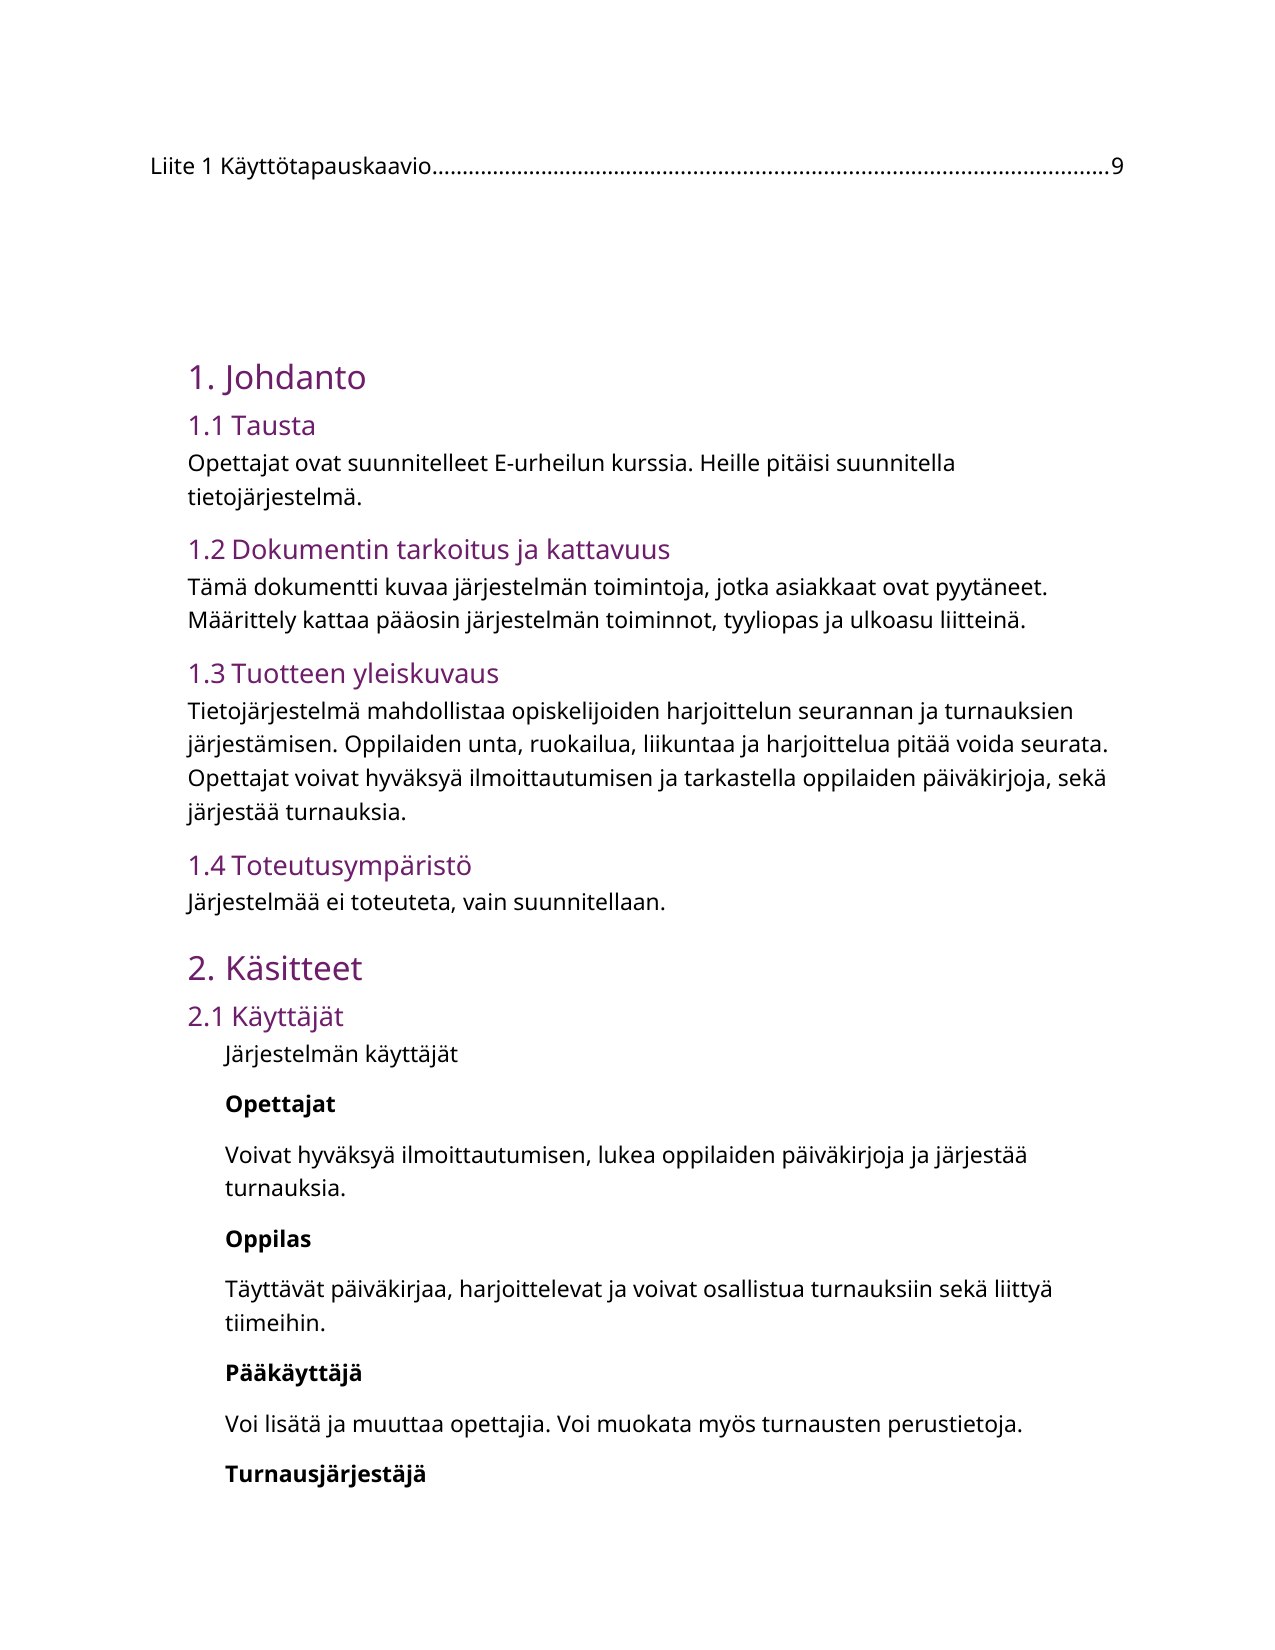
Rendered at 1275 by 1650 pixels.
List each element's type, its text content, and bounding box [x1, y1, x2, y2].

subtitle Käyttäjät [187, 998, 1125, 1035]
subtitle Käsitteet [187, 945, 1125, 990]
text Tietojärjestelmä mahdollistaa opiskelijoiden harjoittelun seurannan ja turnauksien järjestämisen. Oppilaiden unta, ruokailua, liikuntaa ja harjoittelua pitää voida seurata. Opettajat voivat hyväksyä ilmoittautumisen ja tarkastella oppilaiden päiväkirjoja, sekä järjestää turnauksia. [187, 694, 1125, 827]
text Oppilas [225, 1223, 1125, 1254]
text Voivat hyväksyä ilmoittautumisen, lukea oppilaiden päiväkirjoja ja järjestää turnauksia. [225, 1138, 1125, 1203]
text Opettajat ovat suunnitelleet E-urheilun kurssia. Heille pitäisi suunnitella tietojärjestelmä. [187, 447, 1125, 512]
text Täyttävät päiväkirjaa, harjoittelevat ja voivat osallistua turnauksiin sekä liittyä tiimeihin. [225, 1273, 1125, 1338]
subtitle Johdanto [187, 354, 1125, 399]
text Turnausjärjestäjä [225, 1458, 1125, 1489]
text Opettajat [225, 1088, 1125, 1119]
text Pääkäyttäjä [225, 1357, 1125, 1388]
subtitle Tuotteen yleiskuvaus [187, 655, 1125, 692]
text Järjestelmää ei toteuteta, vain suunnitellaan. [150, 886, 1125, 917]
subtitle Tausta [187, 407, 1125, 444]
text Järjestelmän käyttäjät [225, 1038, 1125, 1069]
text Voi lisätä ja muuttaa opettajia. Voi muokata myös turnausten perustietoja. [225, 1408, 1125, 1439]
subtitle Toteutusympäristö [187, 846, 1125, 883]
text Tämä dokumentti kuvaa järjestelmän toimintoja, jotka asiakkaat ovat pyytäneet. Määrittely kattaa pääosin järjestelmän toiminnot, tyyliopas ja ulkoasu liitteinä. [187, 571, 1125, 636]
subtitle Dokumentin tarkoitus ja kattavuus [187, 531, 1125, 568]
